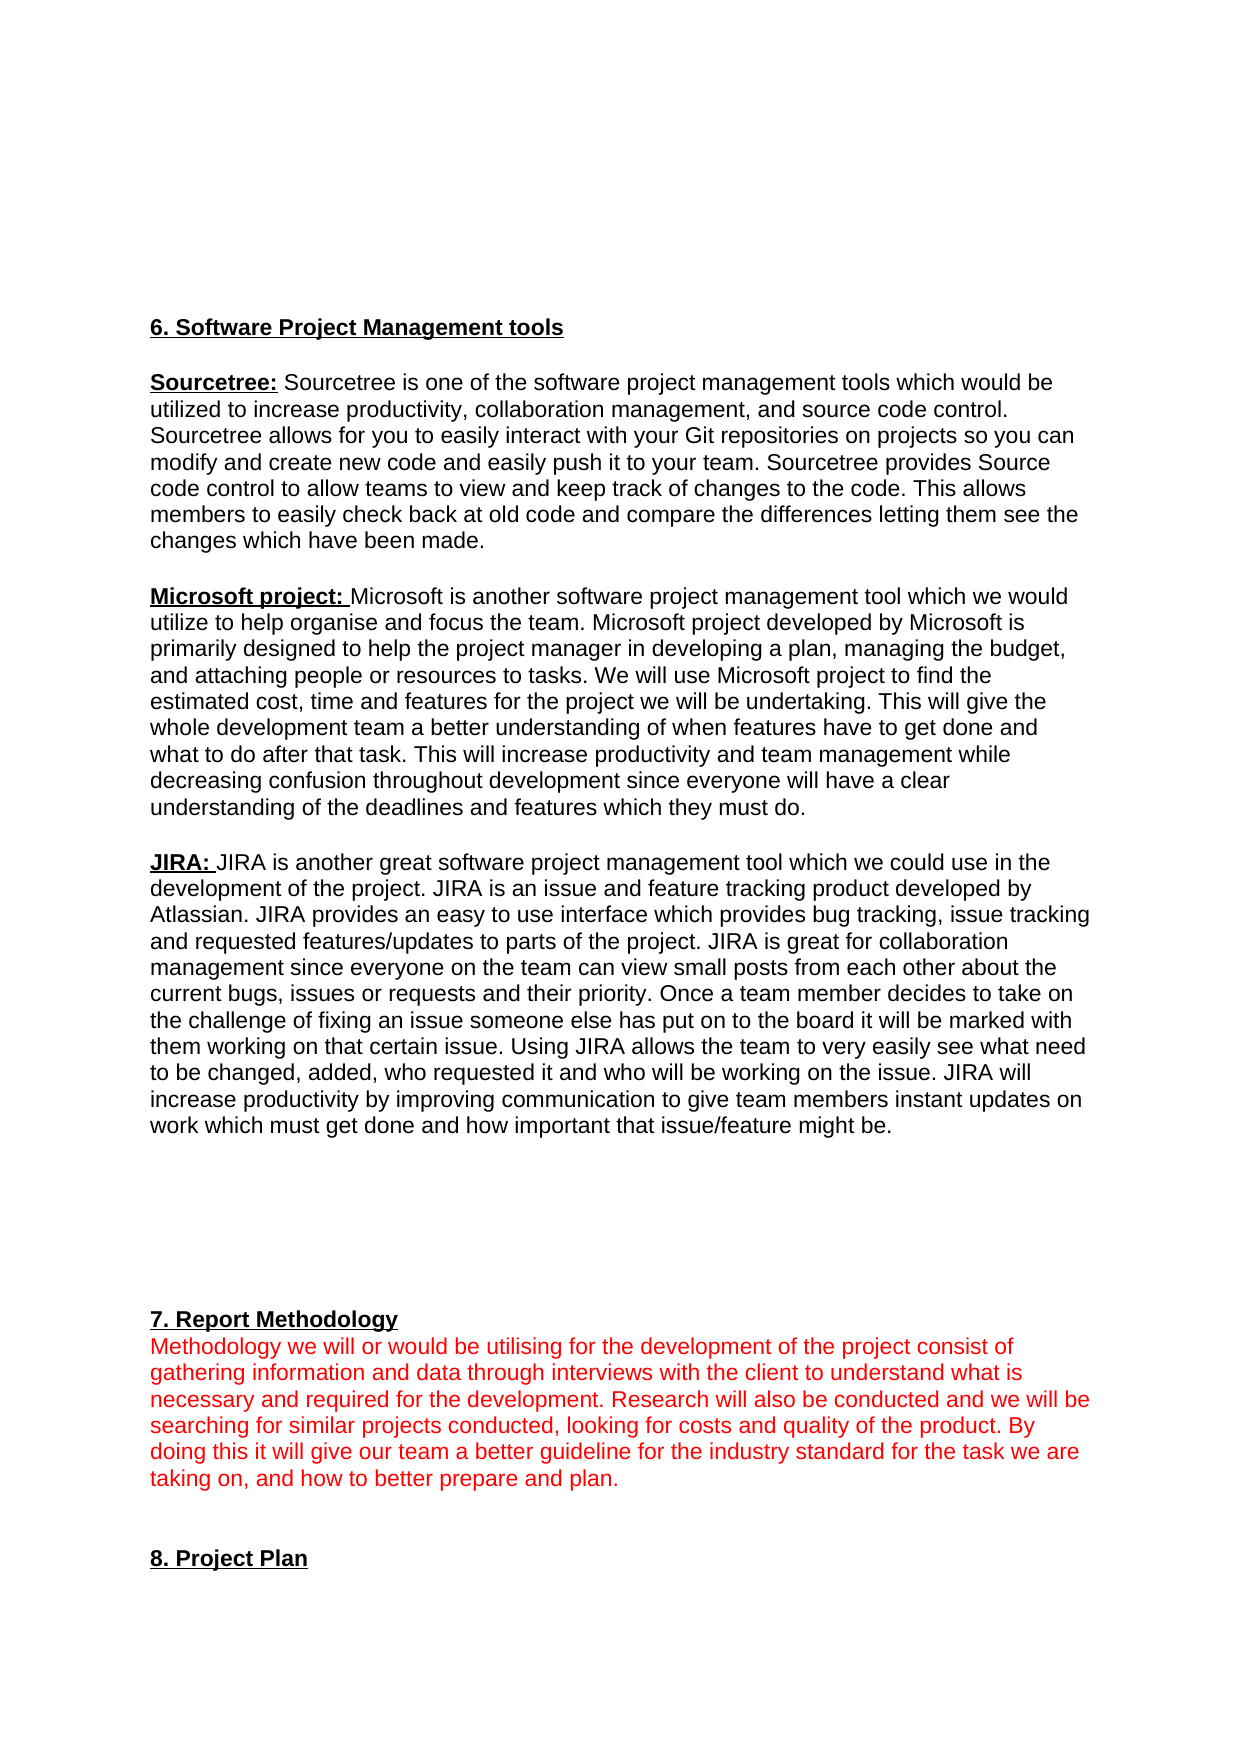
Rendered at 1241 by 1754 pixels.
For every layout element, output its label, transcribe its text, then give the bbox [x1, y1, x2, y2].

text 8. Project Plan [150, 1545, 1090, 1571]
text Sourcetree: Sourcetree is one of the software project management tools which would be utilized to increase productivity, collaboration management, and source code control. Sourcetree allows for you to easily interact with your Git repositories on projects so you can modify and create new code and easily push it to your team. Sourcetree provides Source code control to allow teams to view and keep track of changes to the code. This allows members to easily check back at old code and compare the differences letting them see the changes which have been made. [150, 369, 1090, 554]
text 7. Report Methodology [150, 1306, 1090, 1333]
text Methodology we will or would be utilising for the development of the project consist of gathering information and data through interviews with the client to understand what is necessary and required for the development. Research will also be conducted and we will be searching for similar projects conducted, looking for costs and quality of the product. By doing this it will give our team a better guideline for the industry standard for the task we are taking on, and how to better prepare and plan. [150, 1333, 1090, 1491]
text Microsoft project: Microsoft is another software project management tool which we would utilize to help organise and focus the team. Microsoft project developed by Microsoft is primarily designed to help the project manager in developing a plan, managing the budget, and attaching people or resources to tasks. We will use Microsoft project to find the estimated cost, time and features for the project we will be undertaking. This will give the whole development team a better understanding of when features have to get done and what to do after that task. This will increase productivity and team management while decreasing confusion throughout development since everyone will have a clear understanding of the deadlines and features which they must do. [150, 583, 1090, 820]
text 6. Software Project Management tools [150, 314, 1090, 341]
text JIRA: JIRA is another great software project management tool which we could use in the development of the project. JIRA is an issue and feature tracking product developed by Atlassian. JIRA provides an easy to use interface which provides bug tracking, issue tracking and requested features/updates to parts of the project. JIRA is great for collaboration management since everyone on the team can view small posts from each other about the current bugs, issues or requests and their priority. Once a team member decides to take on the challenge of fixing an issue someone else has put on to the board it will be marked with them working on that certain issue. Using JIRA allows the team to very easily see what need to be changed, added, who requested it and who will be working on the issue. JIRA will increase productivity by improving communication to give team members instant updates on work which must get done and how important that issue/feature might be. [150, 848, 1090, 1138]
